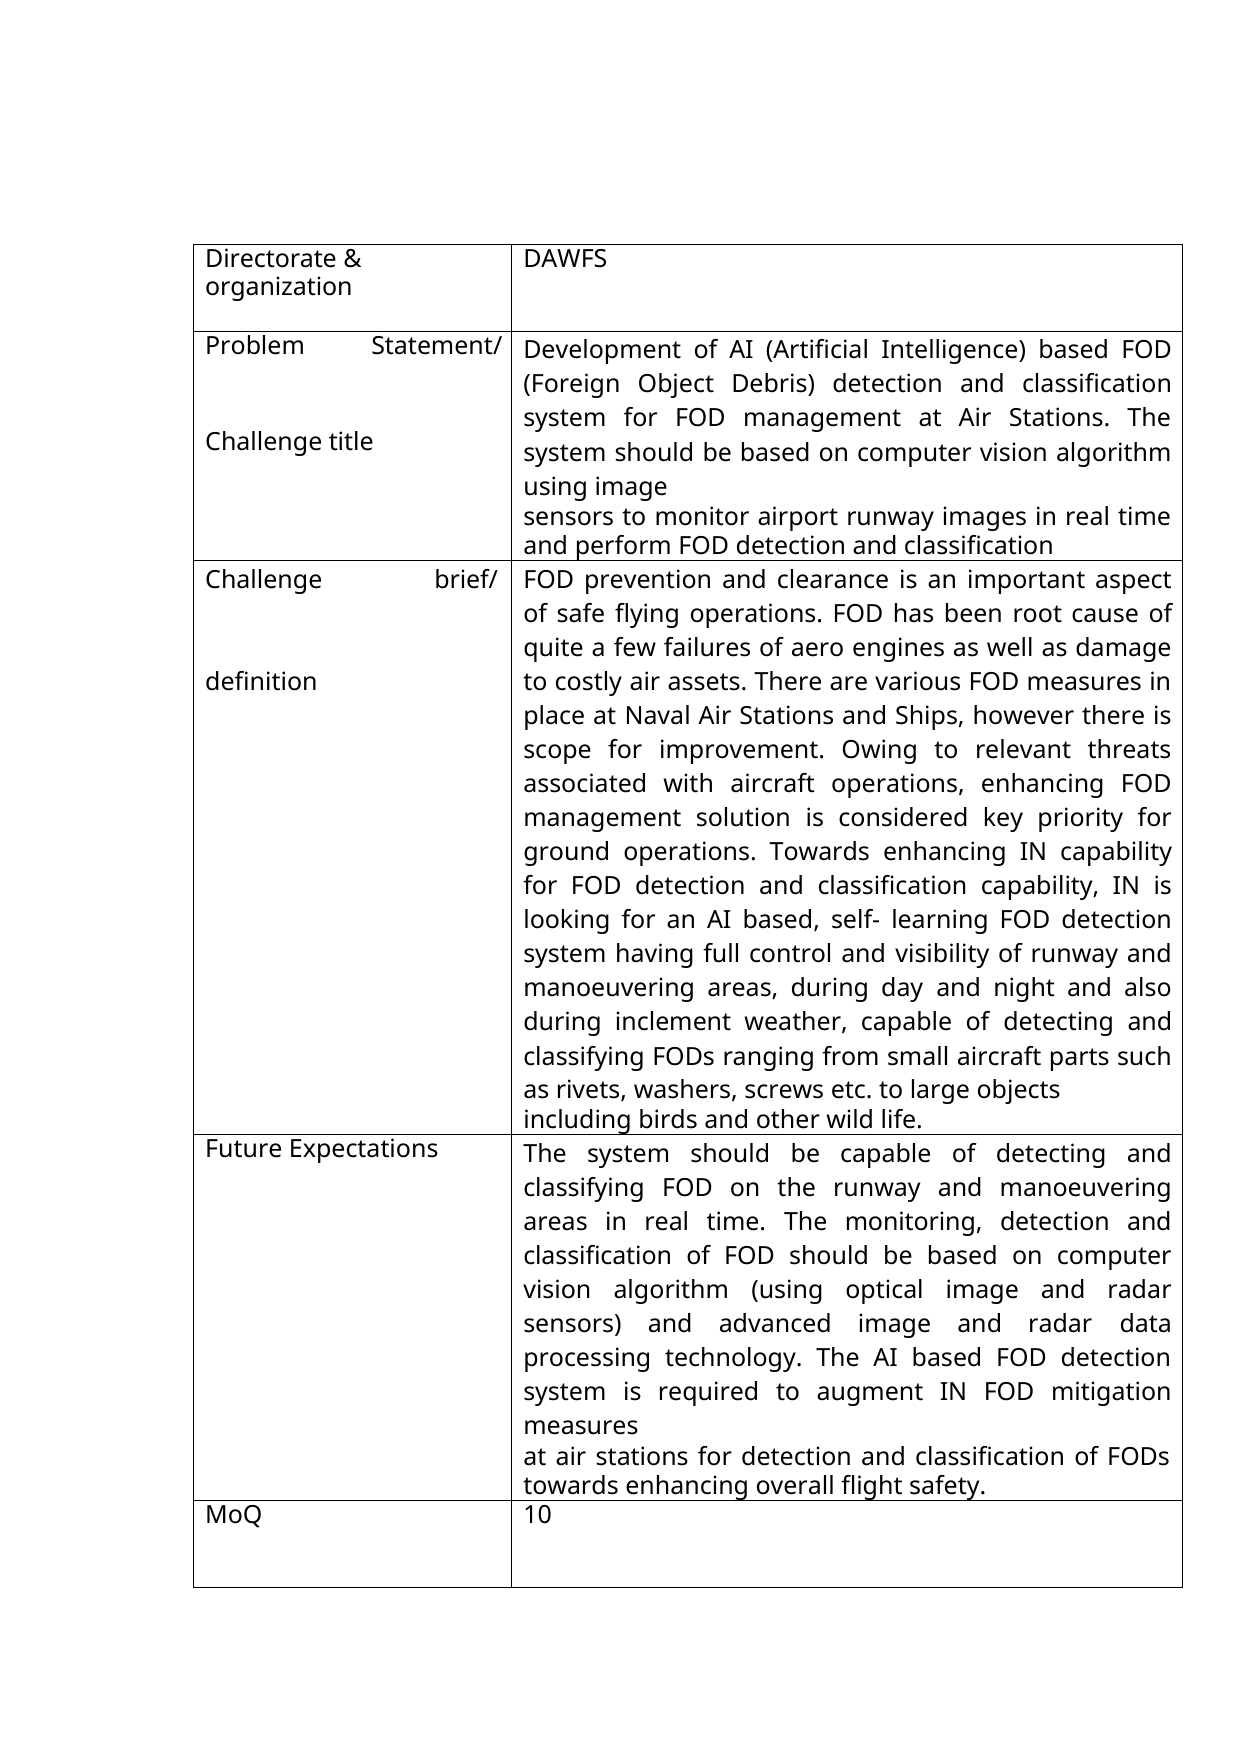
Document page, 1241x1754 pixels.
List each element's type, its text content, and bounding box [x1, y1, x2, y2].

table_cell Problem Statement/ Challenge title [194, 332, 511, 560]
table_cell Challenge brief/ definition [194, 561, 511, 1134]
table_cell 10 [512, 1501, 1182, 1587]
table_cell Future Expectations [194, 1135, 511, 1500]
table_header Directorate & organization [194, 245, 511, 331]
table_cell Development of AI (Artificial Intelligence) based FOD (Foreign Object Debris) detection and classification system for FOD management at Air Stations. The system should be based on computer vision algorithm using image sensors to monitor airport runway images in real time and perform FOD detection and classification [512, 332, 1182, 560]
table_cell MoQ [194, 1501, 511, 1587]
table_header DAWFS [512, 245, 1182, 331]
table_cell The system should be capable of detecting and classifying FOD on the runway and manoeuvering areas in real time. The monitoring, detection and classification of FOD should be based on computer vision algorithm (using optical image and radar sensors) and advanced image and radar data processing technology. The AI based FOD detection system is required to augment IN FOD mitigation measures at air stations for detection and classification of FODs towards enhancing overall flight safety. [512, 1135, 1182, 1500]
table_cell FOD prevention and clearance is an important aspect of safe flying operations. FOD has been root cause of quite a few failures of aero engines as well as damage to costly air assets. There are various FOD measures in place at Naval Air Stations and Ships, however there is scope for improvement. Owing to relevant threats associated with aircraft operations, enhancing FOD management solution is considered key priority for ground operations. Towards enhancing IN capability for FOD detection and classification capability, IN is looking for an AI based, self- learning FOD detection system having full control and visibility of runway and manoeuvering areas, during day and night and also during inclement weather, capable of detecting and classifying FODs ranging from small aircraft parts such as rivets, washers, screws etc. to large objects including birds and other wild life. [512, 561, 1182, 1134]
